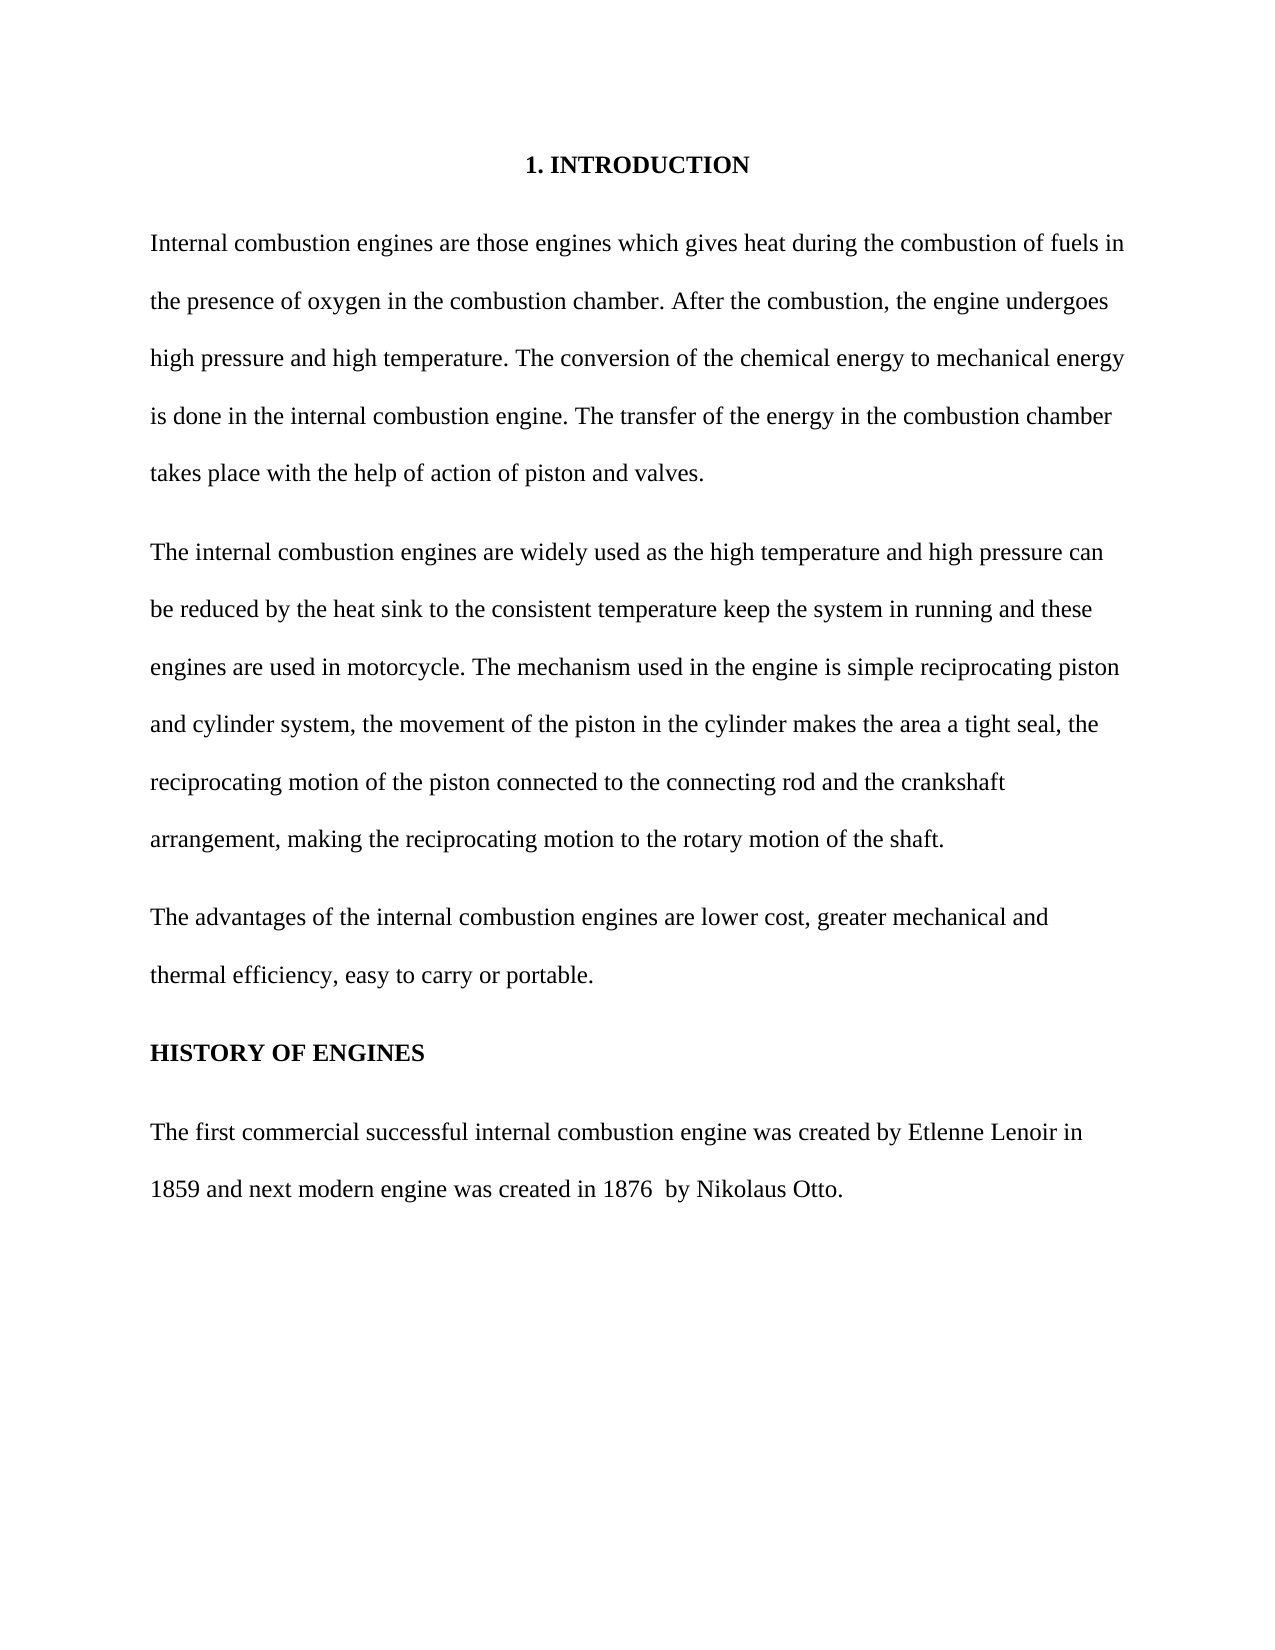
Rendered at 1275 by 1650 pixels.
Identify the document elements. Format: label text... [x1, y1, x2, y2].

text The internal combustion engines are widely used as the high temperature and high pressure can be reduced by the heat sink to the consistent temperature keep the system in running and these engines are used in motorcycle. The mechanism used in the engine is simple reciprocating piston and cylinder system, the movement of the piston in the cylinder makes the area a tight seal, the reciprocating motion of the piston connected to the connecting rod and the crankshaft arrangement, making the reciprocating motion to the rotary motion of the shaft. [150, 537, 1125, 853]
text HISTORY OF ENGINES [150, 1038, 1125, 1067]
text The advantages of the internal combustion engines are lower cost, greater mechanical and thermal efficiency, easy to carry or portable. [150, 902, 1125, 989]
text Internal combustion engines are those engines which gives heat during the combustion of fuels in the presence of oxygen in the combustion chamber. After the combustion, the engine undergoes high pressure and high temperature. The conversion of the chemical energy to mechanical energy is done in the internal combustion engine. The transfer of the energy in the combustion chamber takes place with the help of action of piston and valves. [150, 228, 1125, 487]
text 1. INTRODUCTION [150, 150, 1125, 179]
text The first commercial successful internal combustion engine was created by Etlenne Lenoir in 1859 and next modern engine was created in 1876 by Nikolaus Otto. [150, 1117, 1125, 1203]
